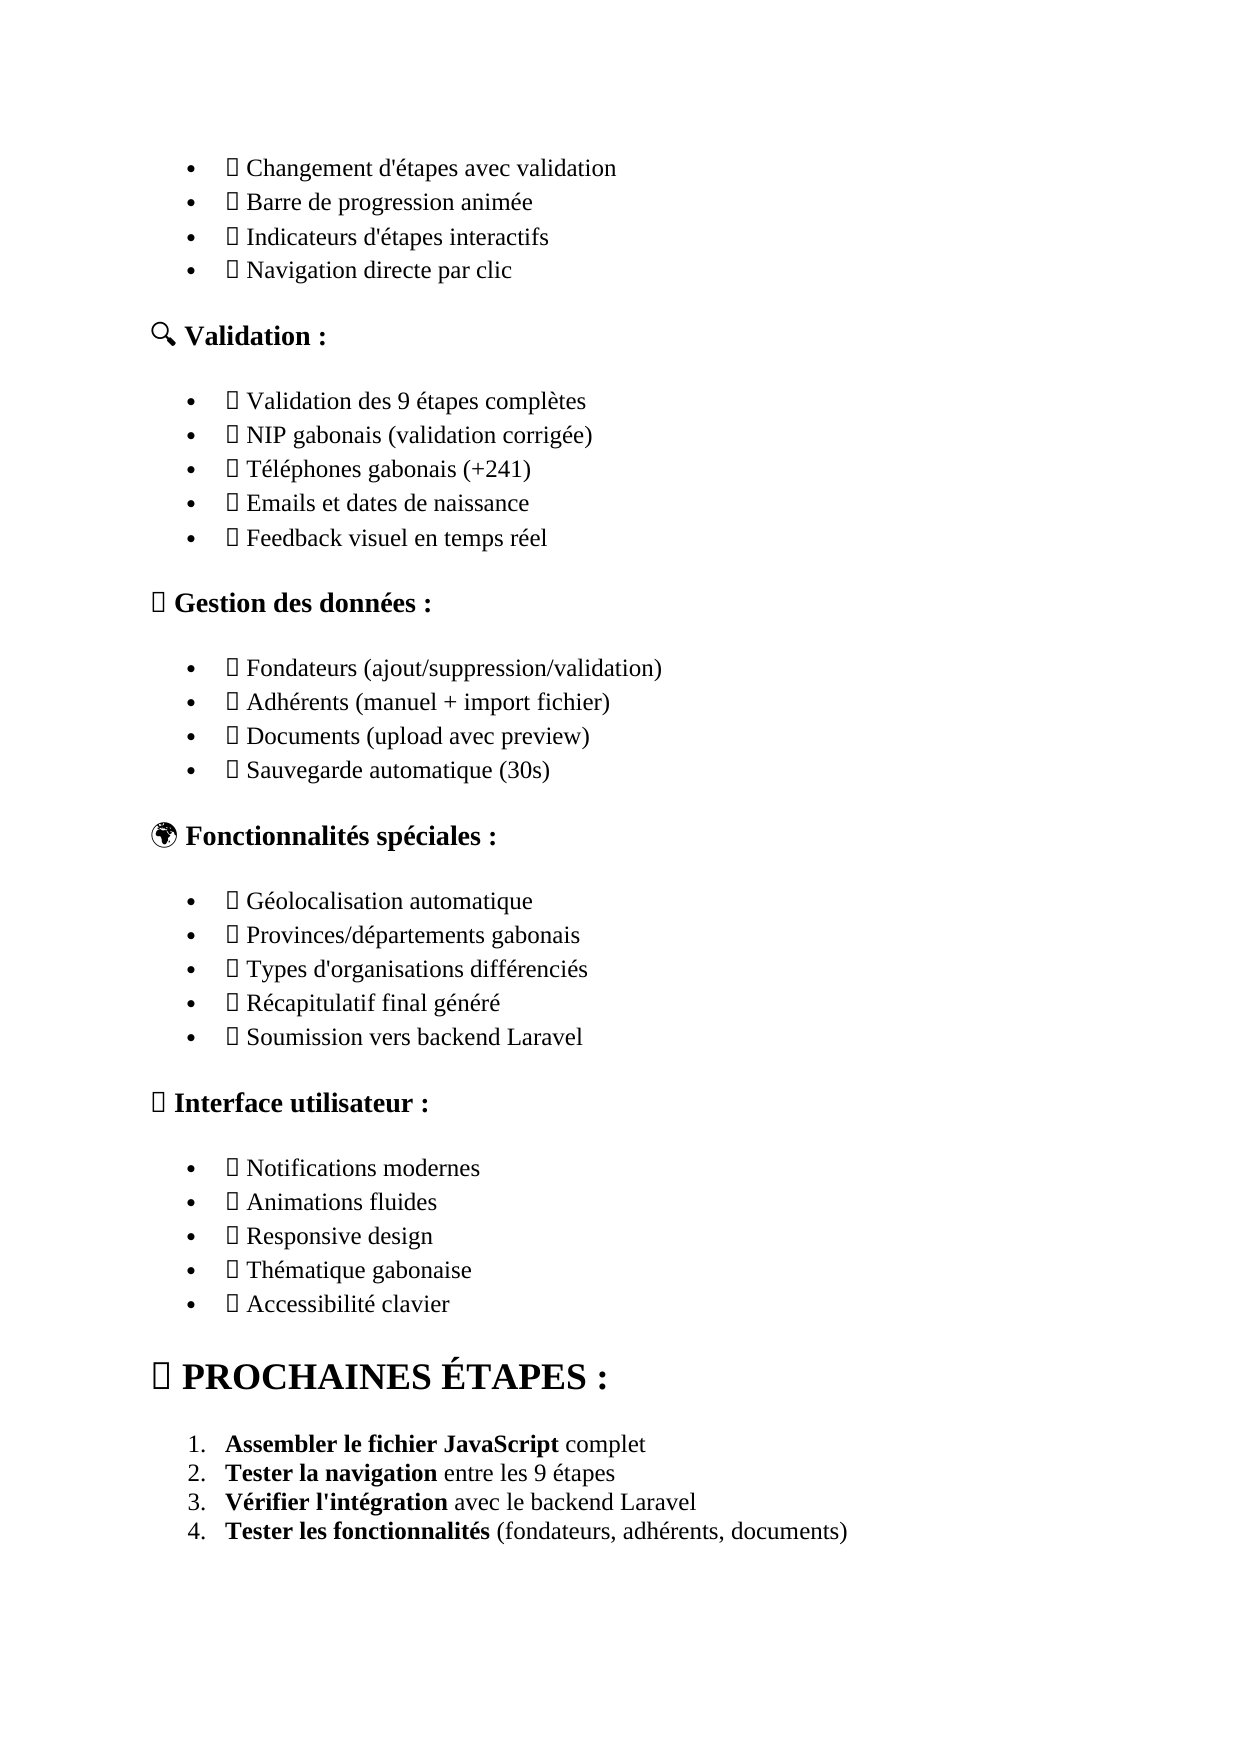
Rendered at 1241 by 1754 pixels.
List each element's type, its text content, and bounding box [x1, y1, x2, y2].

list ✅ Responsive design [187, 1218, 1090, 1252]
list ✅ Validation des 9 étapes complètes [187, 383, 1090, 417]
list ✅ Téléphones gabonais (+241) [187, 451, 1090, 485]
list Tester les fonctionnalités (fondateurs, adhérents, documents) [187, 1516, 1090, 1544]
list ✅ Fondateurs (ajout/suppression/validation) [187, 650, 1090, 684]
list ✅ Adhérents (manuel + import fichier) [187, 684, 1090, 718]
text 👥 Gestion des données : [150, 582, 1090, 621]
list ✅ Animations fluides [187, 1184, 1090, 1218]
list ✅ NIP gabonais (validation corrigée) [187, 417, 1090, 451]
list ✅ Types d'organisations différenciés [187, 951, 1090, 985]
text 🎨 Interface utilisateur : [150, 1082, 1090, 1121]
list ✅ Soumission vers backend Laravel [187, 1019, 1090, 1053]
list ✅ Récapitulatif final généré [187, 985, 1090, 1019]
list ✅ Sauvegarde automatique (30s) [187, 752, 1090, 786]
list ✅ Barre de progression animée [187, 184, 1090, 218]
list ✅ Navigation directe par clic [187, 252, 1090, 286]
list ✅ Géolocalisation automatique [187, 883, 1090, 917]
list Assembler le fichier JavaScript complet [187, 1429, 1090, 1458]
list ✅ Accessibilité clavier [187, 1286, 1090, 1320]
text 🔍 Validation : [150, 315, 1090, 354]
list Tester la navigation entre les 9 étapes [187, 1458, 1090, 1487]
list ✅ Thématique gabonaise [187, 1252, 1090, 1286]
list ✅ Notifications modernes [187, 1150, 1090, 1184]
text 🚀 PROCHAINES ÉTAPES : [150, 1349, 1090, 1400]
list ✅ Documents (upload avec preview) [187, 718, 1090, 752]
list ✅ Changement d'étapes avec validation [187, 150, 1090, 184]
list ✅ Indicateurs d'étapes interactifs [187, 218, 1090, 252]
list ✅ Provinces/départements gabonais [187, 917, 1090, 951]
list ✅ Emails et dates de naissance [187, 485, 1090, 519]
list ✅ Feedback visuel en temps réel [187, 519, 1090, 553]
text 🌍 Fonctionnalités spéciales : [150, 815, 1090, 854]
list Vérifier l'intégration avec le backend Laravel [187, 1487, 1090, 1516]
